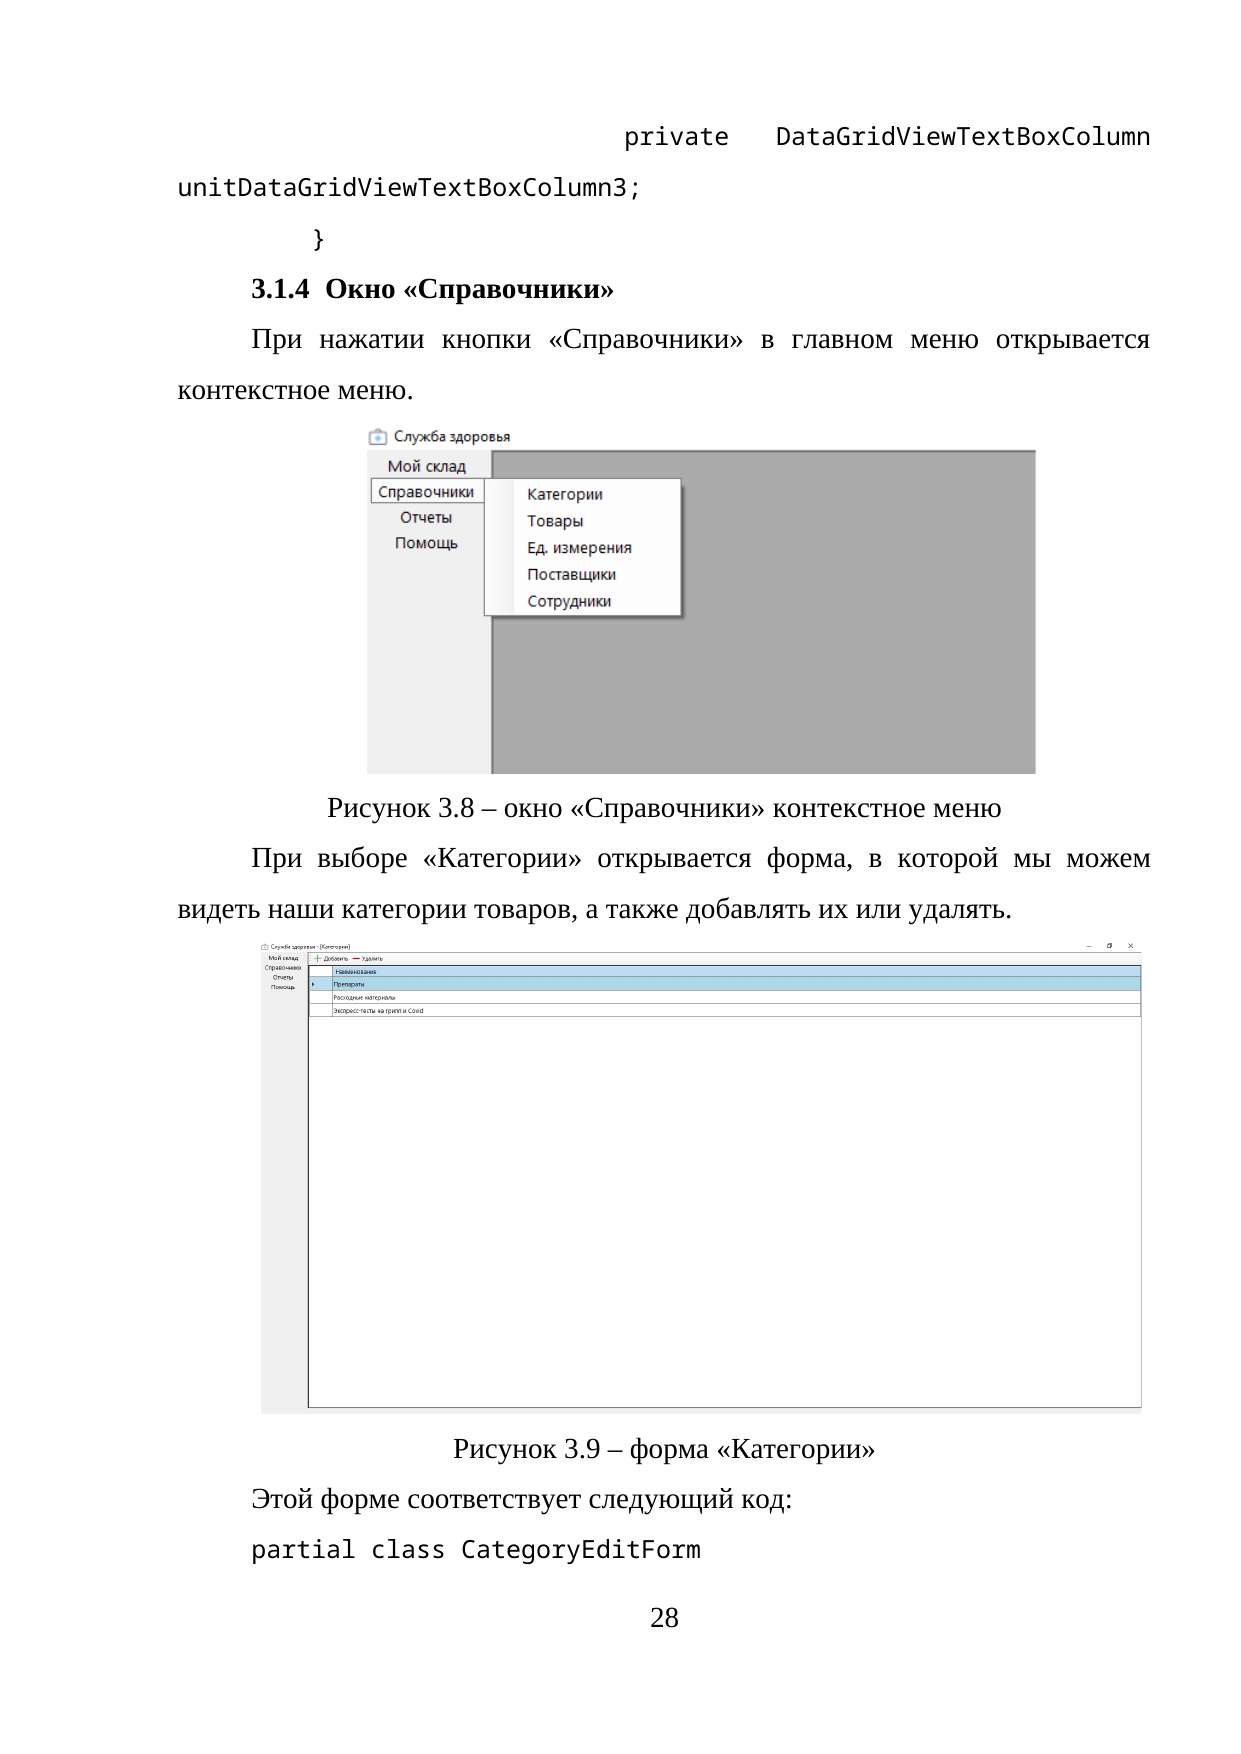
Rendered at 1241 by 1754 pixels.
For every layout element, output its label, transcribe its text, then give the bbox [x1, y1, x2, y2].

text Этой форме соответствует следующий код: [177, 1481, 1152, 1514]
text partial class CategoryEditForm [177, 1531, 1152, 1565]
picture [261, 941, 1142, 1414]
text } [177, 220, 1152, 254]
subtitle Окно «Справочники» [177, 271, 1152, 305]
picture [367, 422, 1036, 774]
text При нажатии кнопки «Справочники» в главном меню открывается контекстное меню. [177, 322, 1152, 405]
text При выборе «Категории» открывается форма, в которой мы можем видеть наши категории товаров, а также добавлять их или удалять. [177, 841, 1152, 924]
text private DataGridViewTextBoxColumn unitDataGridViewTextBoxColumn3; [177, 118, 1152, 203]
